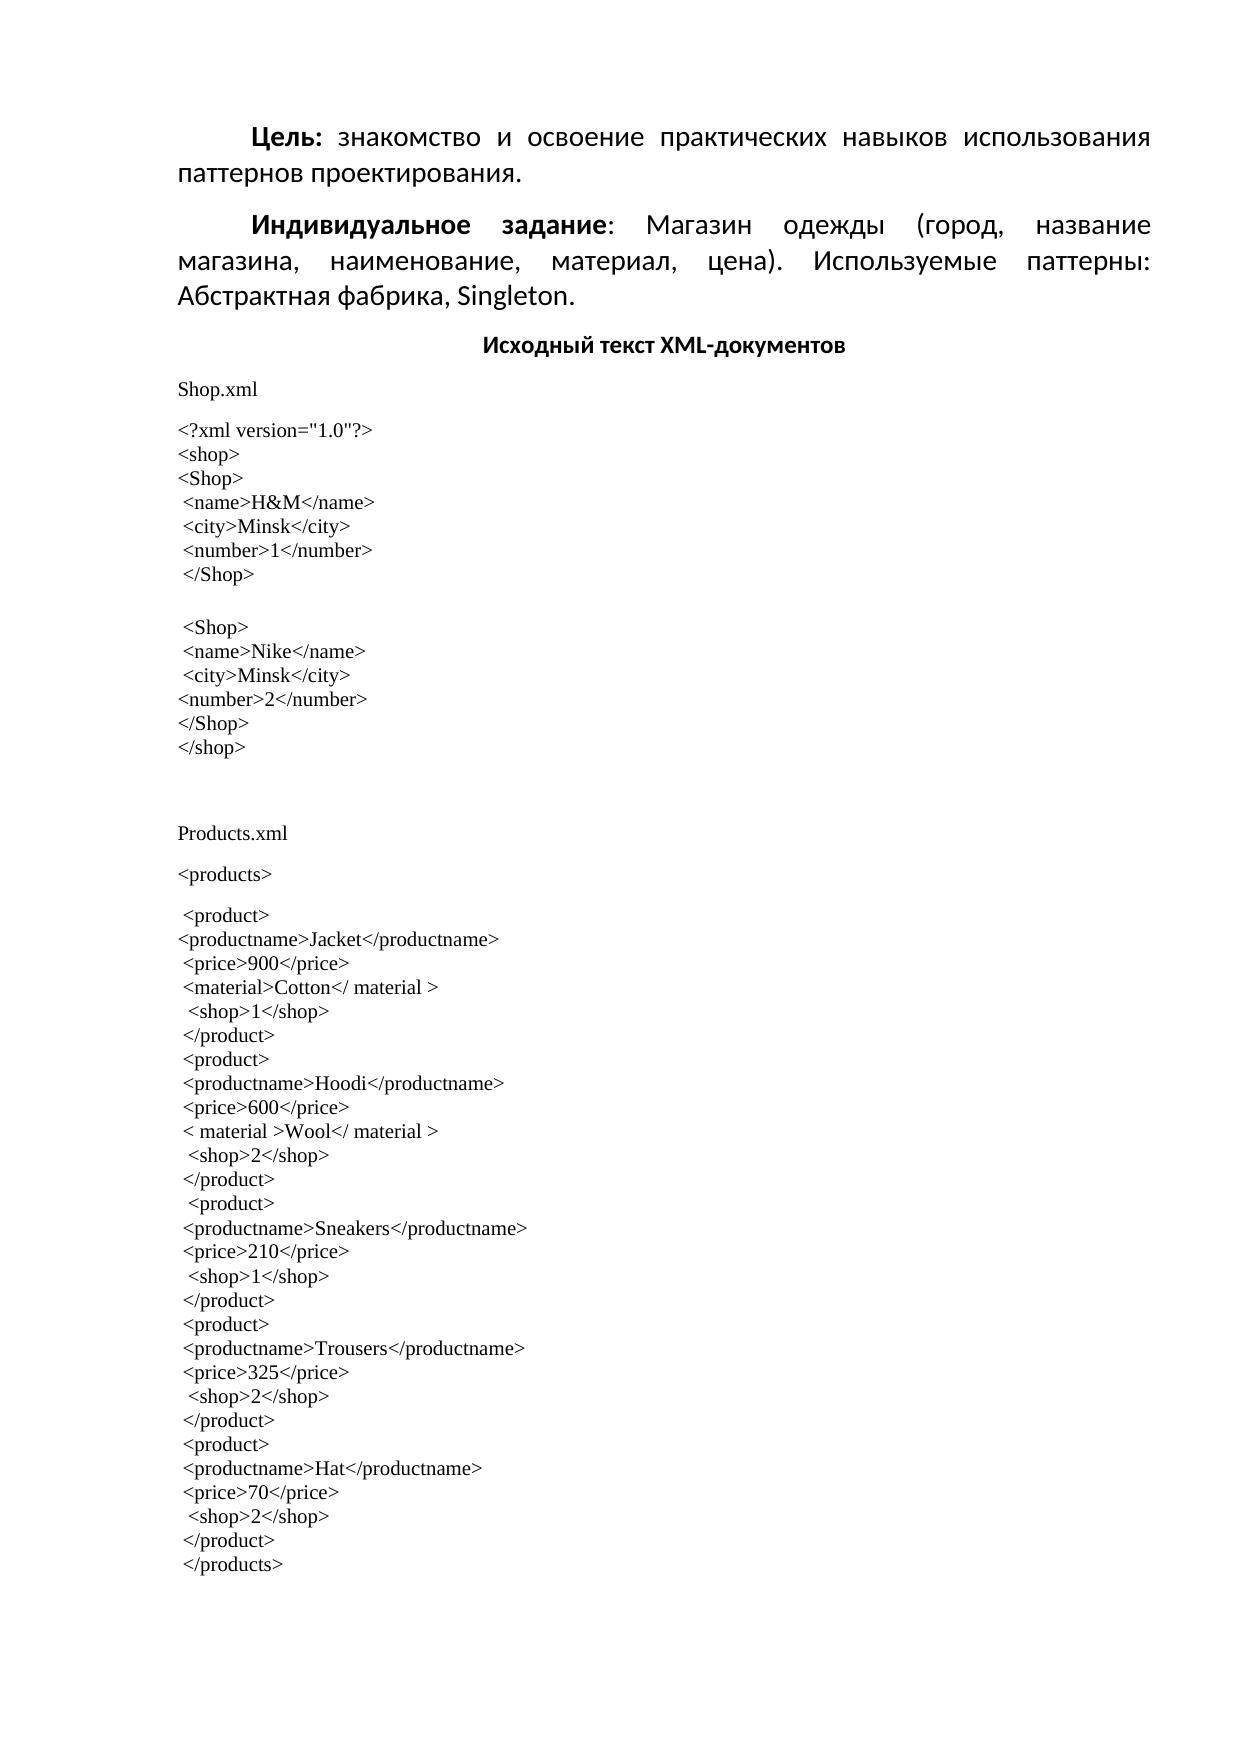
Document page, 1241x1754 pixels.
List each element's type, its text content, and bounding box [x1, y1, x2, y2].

text <product> [177, 1432, 1152, 1456]
text </Shop> [177, 562, 1152, 586]
text </product> [177, 1167, 1152, 1191]
text <Shop> [177, 466, 1152, 490]
text <shop> [177, 442, 1152, 466]
text </product> [177, 1023, 1152, 1047]
text <?xml version="1.0"?> [177, 417, 1152, 442]
text <productname>Sneakers</productname> [177, 1215, 1152, 1239]
text <number>2</number> [177, 687, 1152, 711]
text <product> [177, 903, 1152, 927]
text Цель: знакомство и освоение практических навыков использования паттернов проектирования. [177, 118, 1152, 189]
text Индивидуальное задание: Магазин одежды (город, название магазина, наименование, материал, цена). Используемые паттерны: Абстрактная фабрика, Singleton. [177, 206, 1152, 313]
text Products.xml [177, 821, 1152, 845]
text </Shop> [177, 711, 1152, 735]
text </product> [177, 1408, 1152, 1432]
text </products> [177, 1552, 1152, 1576]
text <price>600</price> [177, 1095, 1152, 1119]
text <name>H&M</name> [177, 490, 1152, 514]
text <product> [177, 1191, 1152, 1215]
text <shop>2</shop> [177, 1143, 1152, 1167]
text </product> [177, 1288, 1152, 1312]
text <price>70</price> [177, 1480, 1152, 1504]
text <price>900</price> [177, 951, 1152, 975]
text <city>Minsk</city> [177, 514, 1152, 538]
text <price>325</price> [177, 1360, 1152, 1384]
text <shop>1</shop> [177, 1263, 1152, 1288]
text <product> [177, 1047, 1152, 1071]
text <productname>Hat</productname> [177, 1456, 1152, 1480]
text <Shop> [177, 615, 1152, 639]
text <productname>Trousers</productname> [177, 1336, 1152, 1360]
text < material >Wool</ material > [177, 1119, 1152, 1143]
text Shop.xml [177, 377, 1152, 401]
text <price>210</price> [177, 1239, 1152, 1263]
text Исходный текст XML-документов [177, 329, 1152, 360]
text <product> [177, 1312, 1152, 1336]
text <material>Cotton</ material > [177, 975, 1152, 999]
text <name>Nike</name> [177, 639, 1152, 663]
text <products> [177, 862, 1152, 886]
text <shop>2</shop> [177, 1384, 1152, 1408]
text <productname>Hoodi</productname> [177, 1071, 1152, 1095]
text <number>1</number> [177, 538, 1152, 562]
text <shop>1</shop> [177, 999, 1152, 1023]
text </shop> [177, 735, 1152, 759]
text <city>Minsk</city> [177, 663, 1152, 687]
text </product> [177, 1528, 1152, 1552]
text <shop>2</shop> [177, 1504, 1152, 1528]
text <productname>Jacket</productname> [177, 927, 1152, 951]
